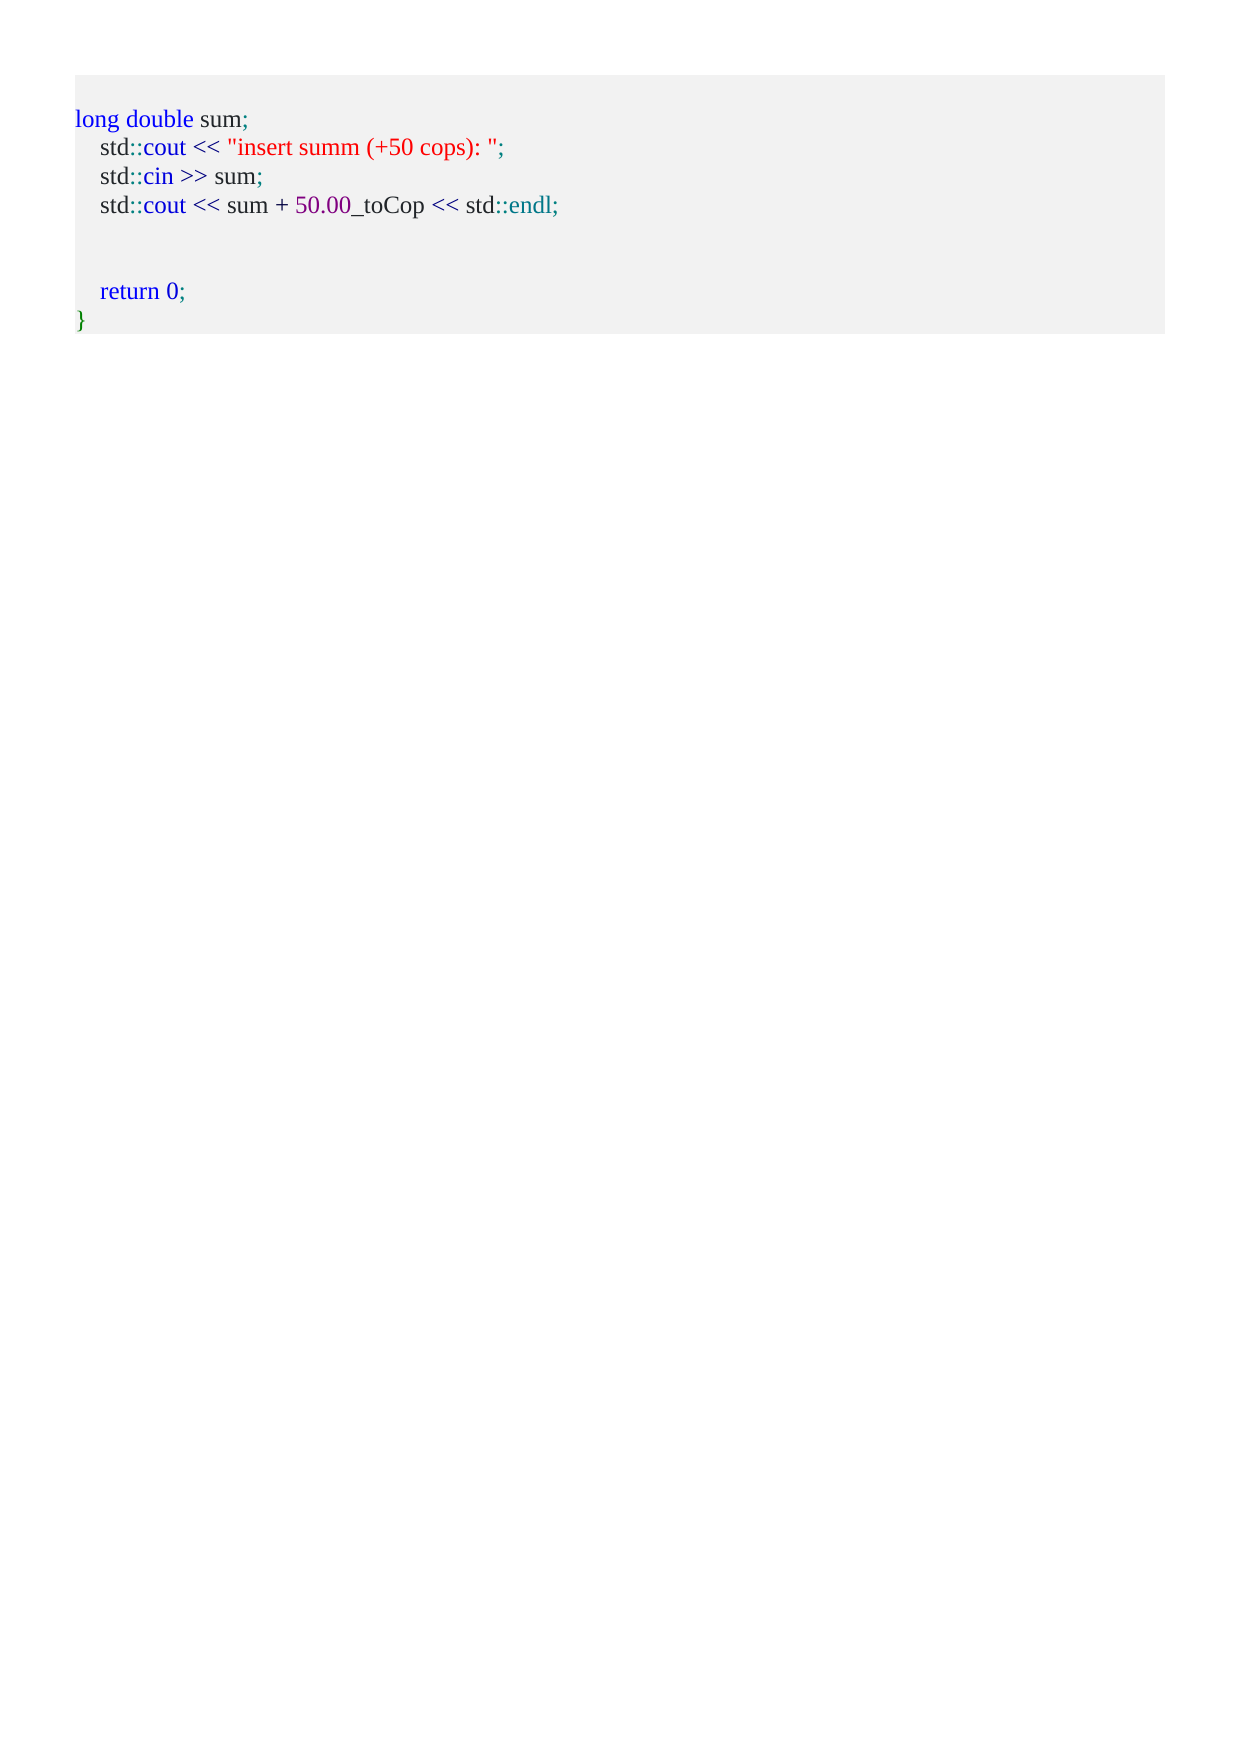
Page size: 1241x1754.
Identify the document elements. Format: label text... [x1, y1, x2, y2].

text } [75, 305, 1165, 334]
text std::cin >> sum; [75, 161, 1165, 190]
text std::cout << sum + 50.00_toCop << std::endl; [75, 190, 1165, 219]
text return 0; [75, 276, 1165, 305]
text std::cout << "insert summ (+50 cops): "; [75, 132, 1165, 161]
text long double sum; [75, 104, 1165, 132]
